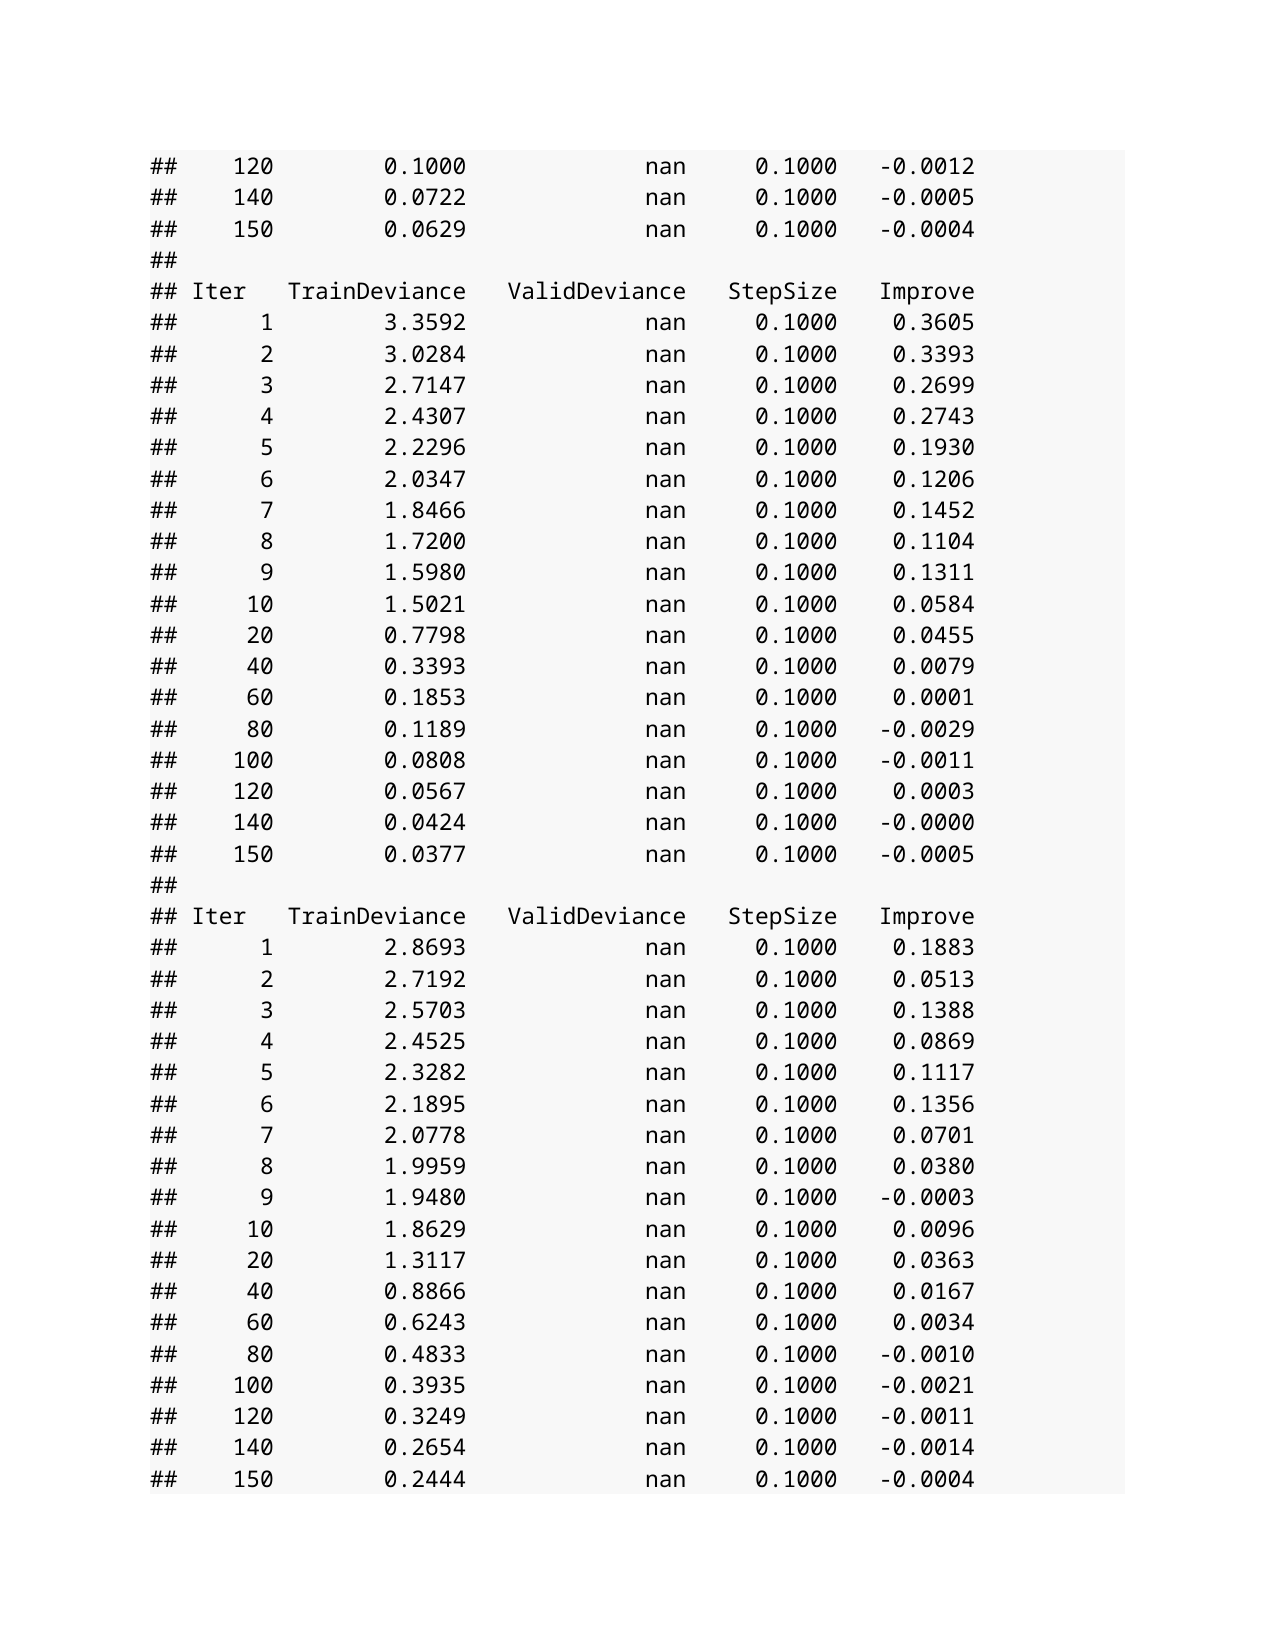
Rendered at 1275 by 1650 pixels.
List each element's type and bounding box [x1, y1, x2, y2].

text [150, 150, 1125, 1494]
